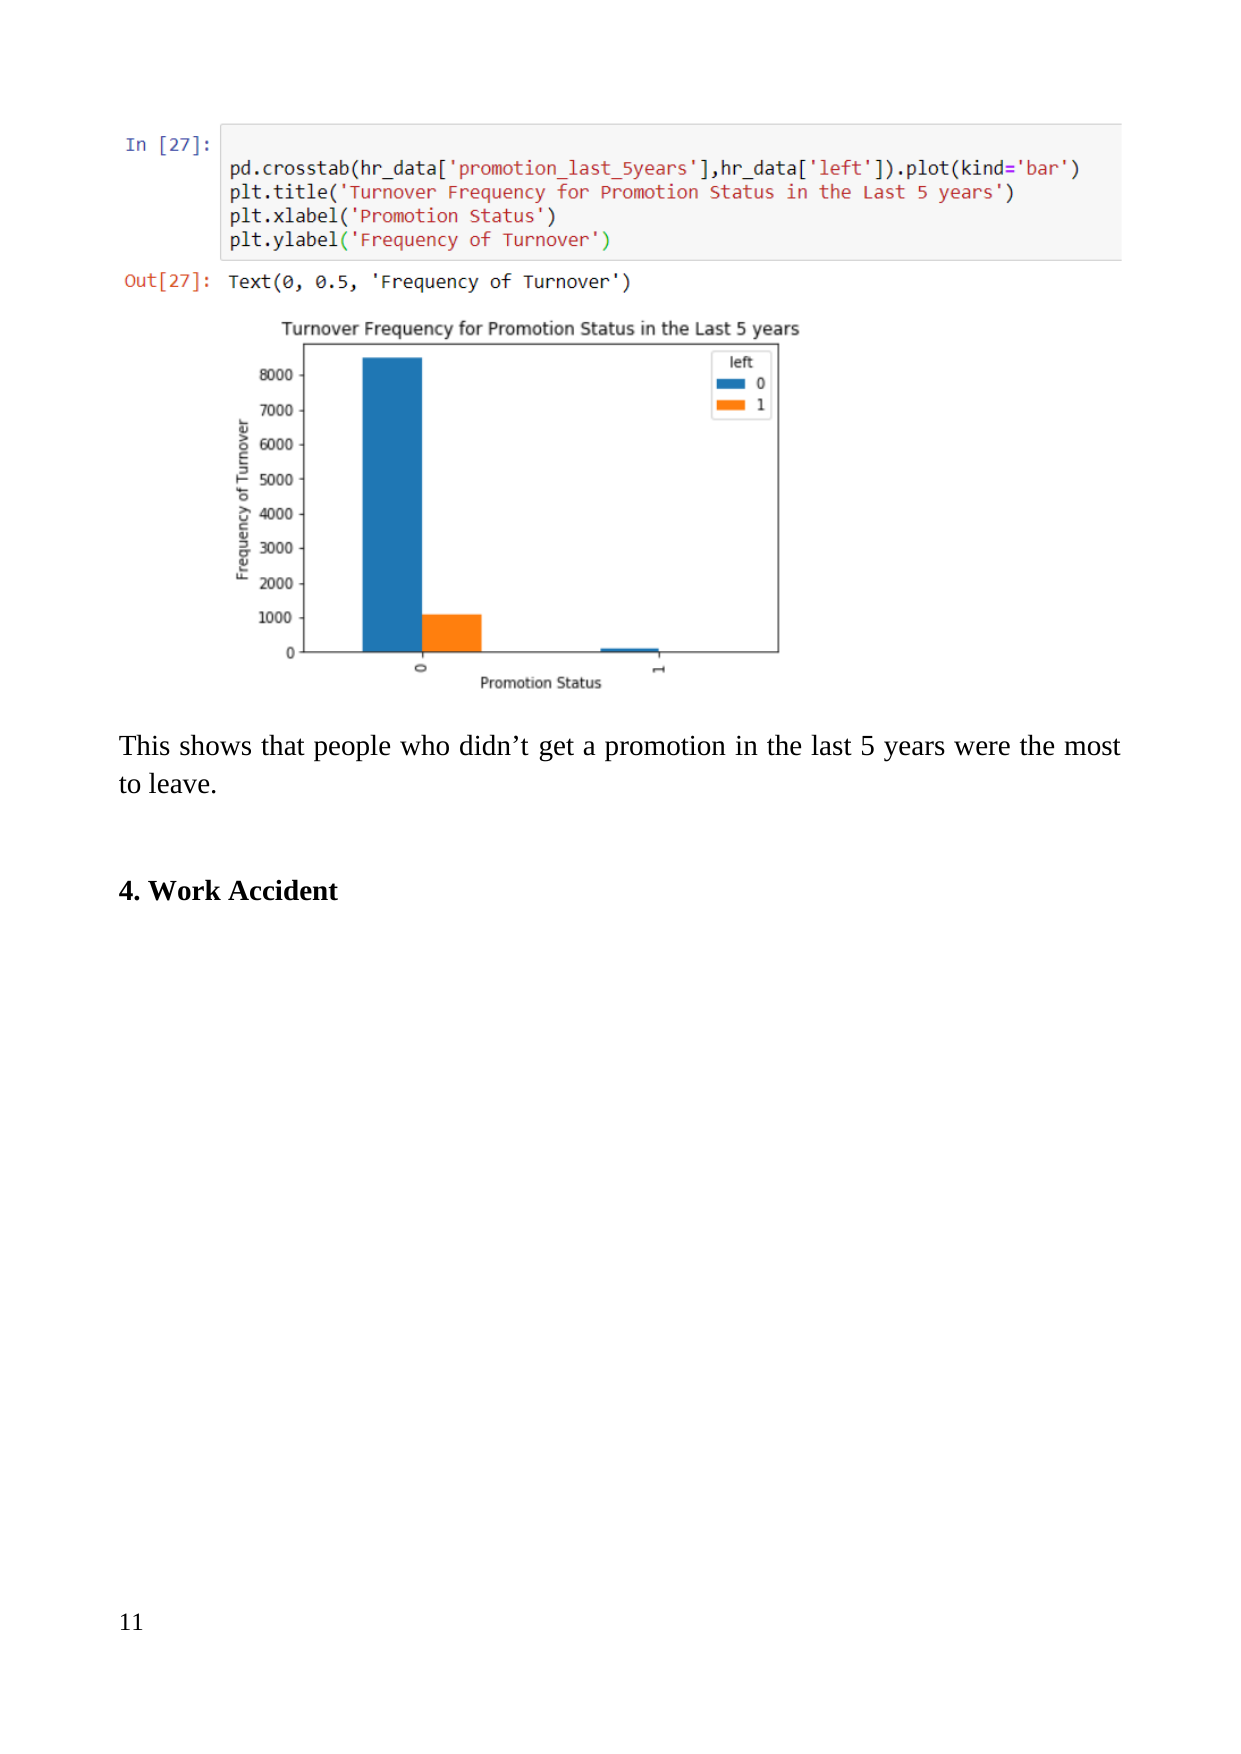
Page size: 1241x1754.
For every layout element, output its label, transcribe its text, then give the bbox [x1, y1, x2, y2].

picture [118, 118, 1122, 709]
text This shows that people who didn’t get a promotion in the last 5 years were the most to leave. [118, 728, 1122, 800]
text 4. Work Accident [118, 873, 1122, 906]
